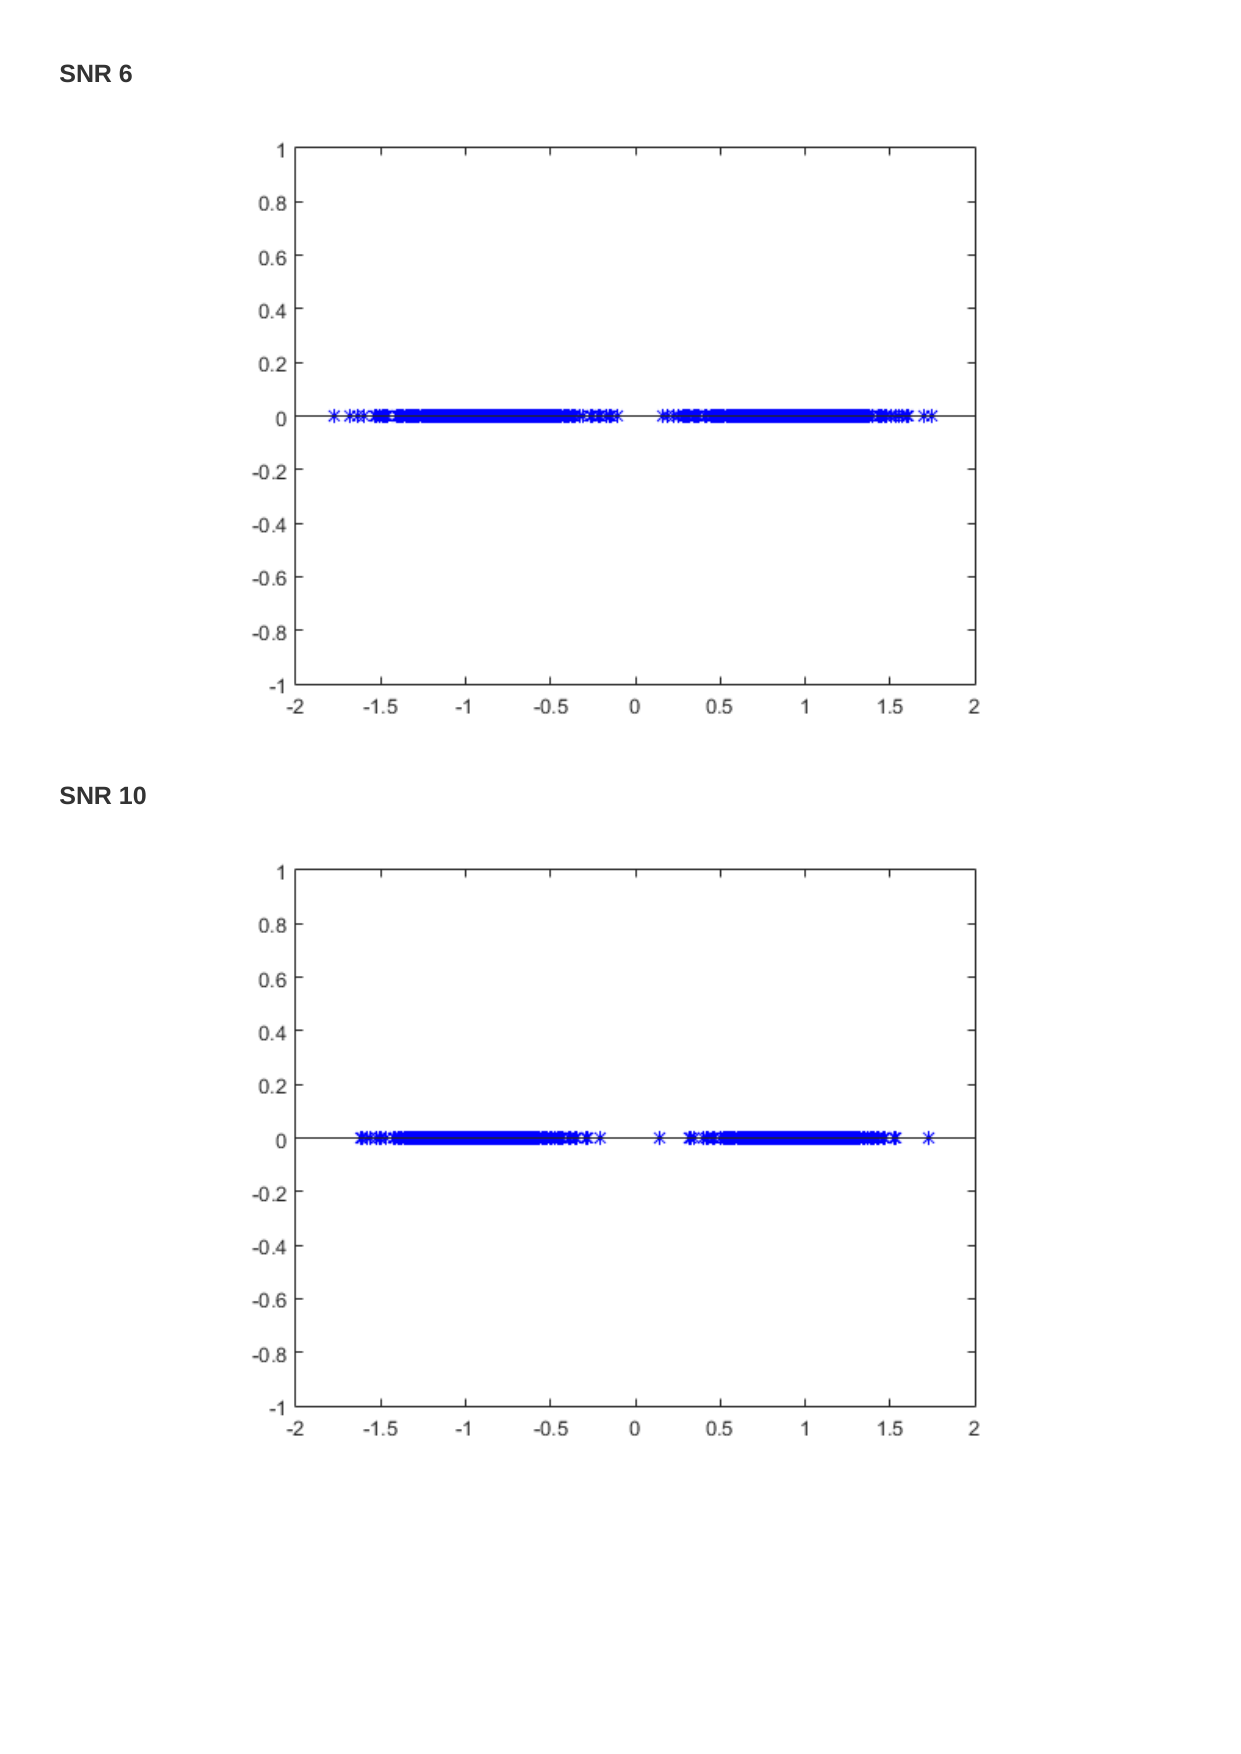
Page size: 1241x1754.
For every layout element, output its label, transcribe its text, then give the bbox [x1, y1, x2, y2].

text SNR 10 [59, 781, 1181, 810]
text SNR 6 [59, 59, 1181, 88]
picture [182, 100, 1058, 756]
picture [182, 822, 1058, 1478]
